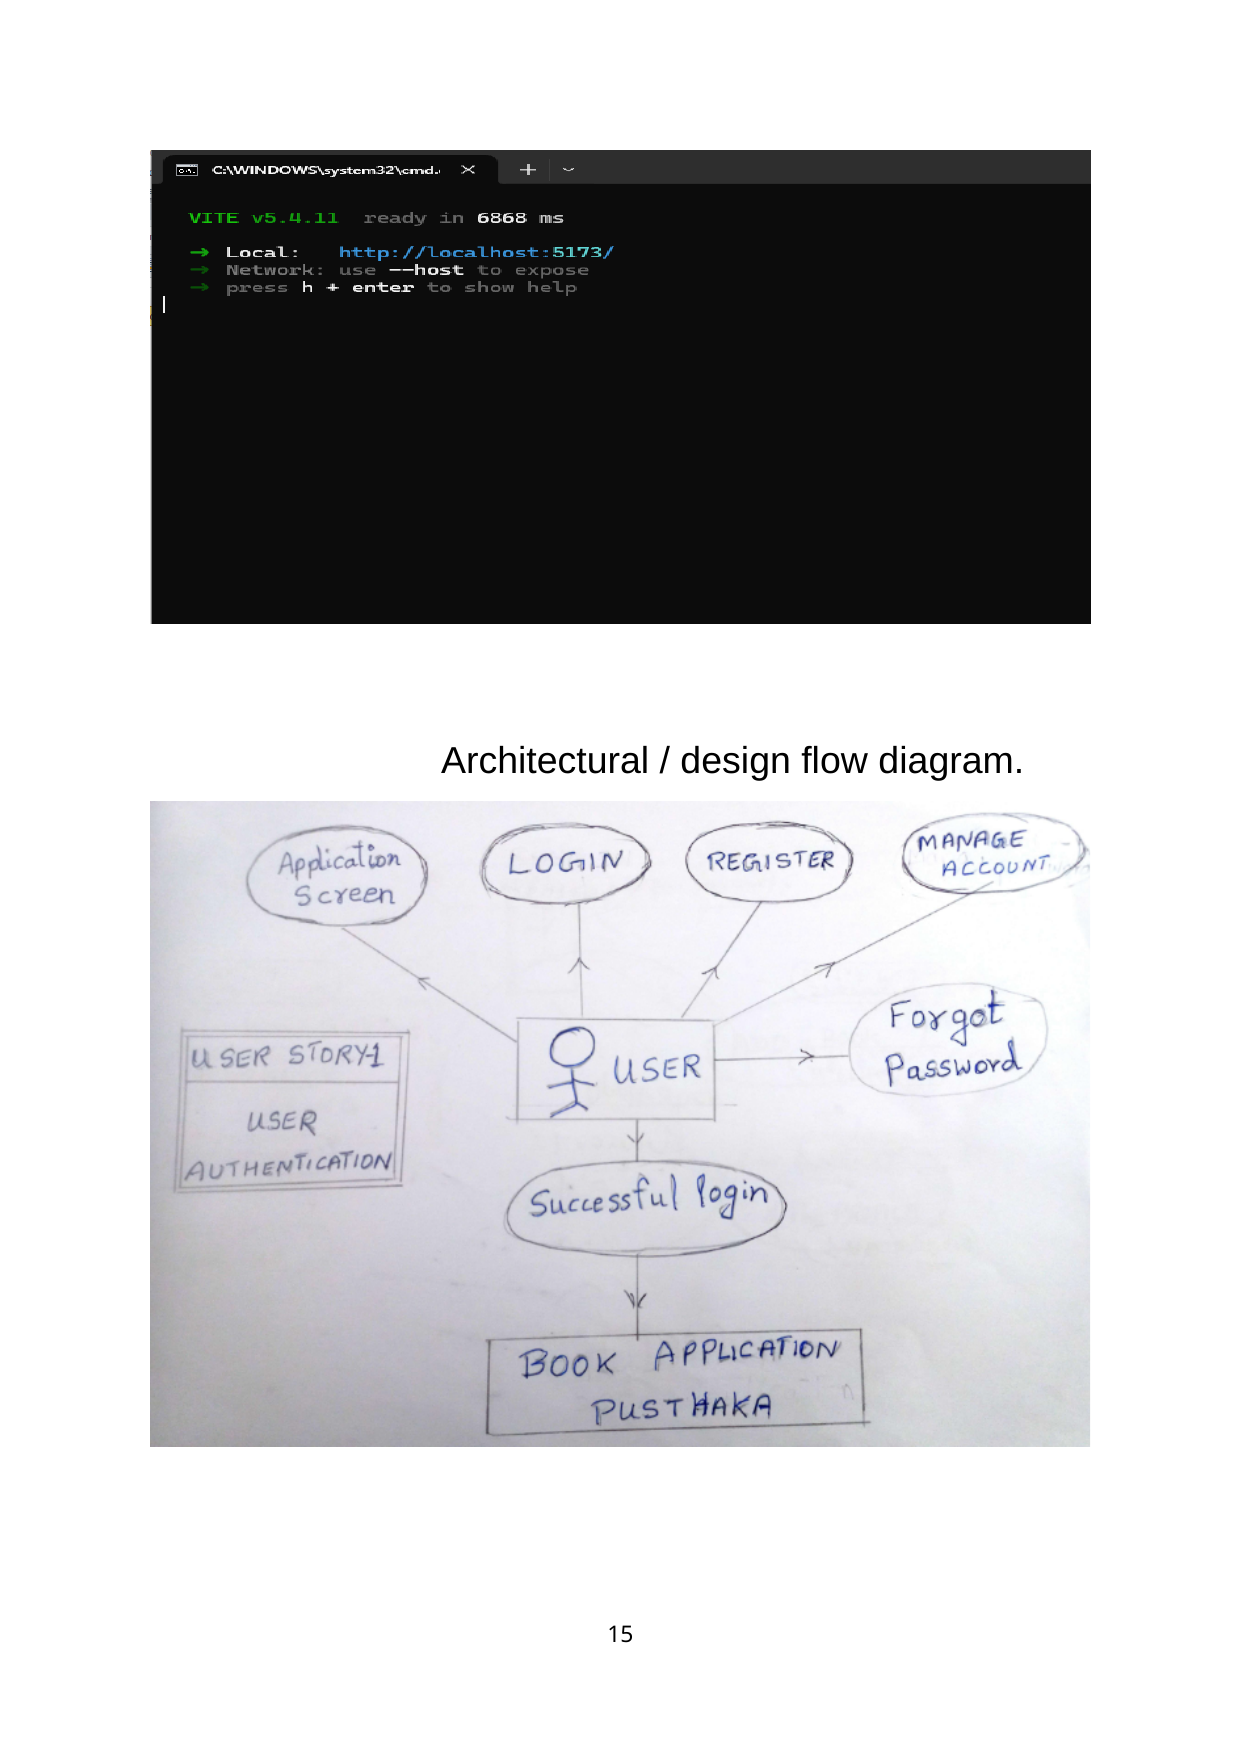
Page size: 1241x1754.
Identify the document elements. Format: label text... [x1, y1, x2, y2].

picture [150, 801, 1091, 1447]
text Architectural / design flow diagram. [300, 738, 1090, 782]
picture [150, 150, 1091, 624]
